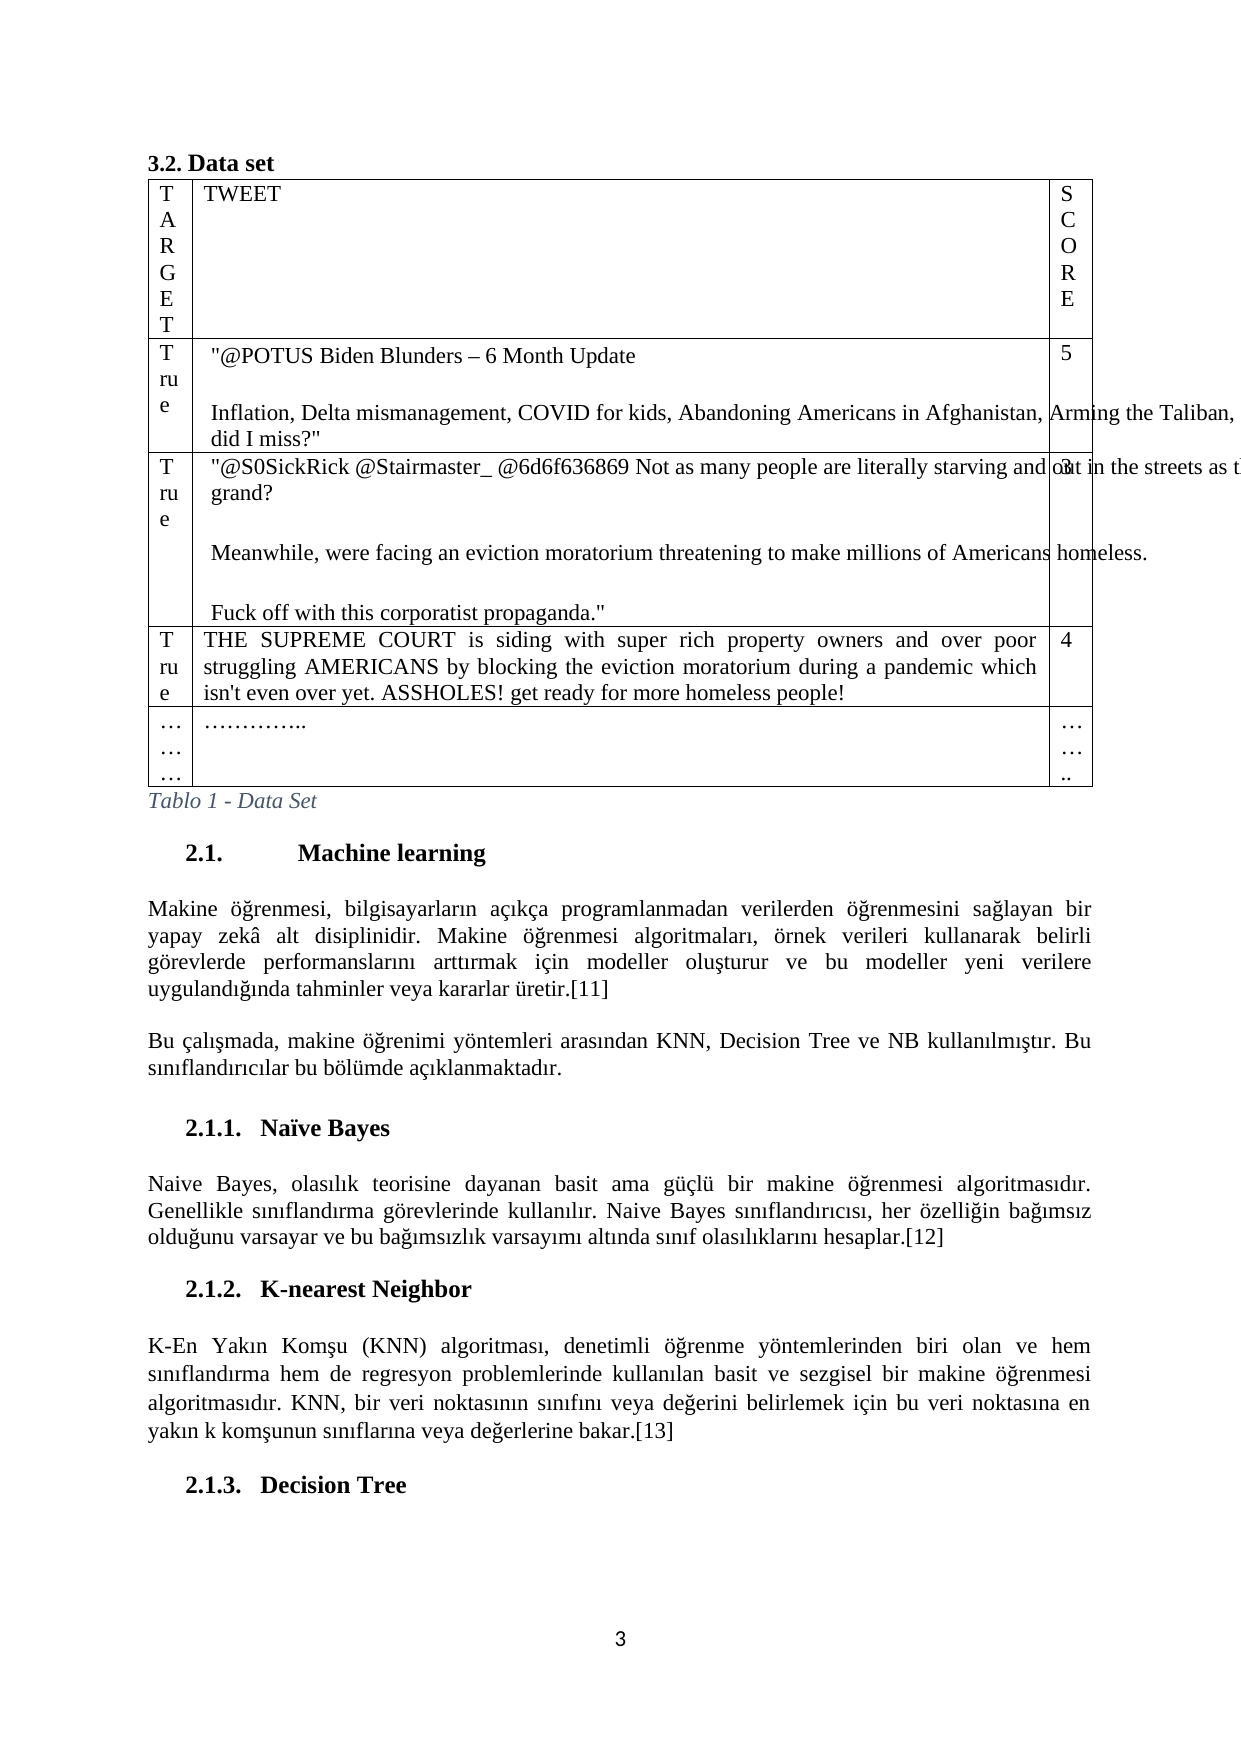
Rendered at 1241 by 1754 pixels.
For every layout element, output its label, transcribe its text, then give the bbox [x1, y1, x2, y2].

text Makine öğrenmesi, bilgisayarların açıkça programlanmadan verilerden öğrenmesini sağlayan bir yapay zekâ alt disiplinidir. Makine öğrenmesi algoritmaları, örnek verileri kullanarak belirli görevlerde performanslarını arttırmak için modeller oluşturur ve bu modeller yeni verilere uygulandığında tahminler veya kararlar üretir.[11] [148, 896, 1093, 1001]
list Naïve Bayes [185, 1113, 1093, 1142]
text Bu çalışmada, makine öğrenimi yöntemleri arasından KNN, Decision Tree ve NB kullanılmıştır. Bu sınıflandırıcılar bu bölümde açıklanmaktadır. [148, 1027, 1093, 1080]
list K-nearest Neighbor [185, 1274, 1093, 1303]
table_cell 3 [1050, 453, 1092, 626]
table_cell …….. [1050, 707, 1092, 786]
table_cell True [149, 453, 192, 626]
table_cell 4 [1050, 627, 1092, 706]
table_cell True [149, 339, 192, 452]
list Decision Tree [185, 1471, 1093, 1499]
table_cell ………….. [193, 707, 1049, 786]
text Naive Bayes, olasılık teorisine dayanan basit ama güçlü bir makine öğrenmesi algoritmasıdır. Genellikle sınıflandırma görevlerinde kullanılır. Naive Bayes sınıflandırıcısı, her özelliğin bağımsız olduğunu varsayar ve bu bağımsızlık varsayımı altında sınıf olasılıklarını hesaplar.[12] [148, 1170, 1093, 1249]
table_header TWEET [193, 180, 1049, 338]
text K-En Yakın Komşu (KNN) algoritması, denetimli öğrenme yöntemlerinden biri olan ve hem sınıflandırma hem de regresyon problemlerinde kullanılan basit ve sezgisel bir makine öğrenmesi algoritmasıdır. KNN, bir veri noktasının sınıfını veya değerini belirlemek için bu veri noktasına en yakın k komşunun sınıflarına veya değerlerine bakar.[13] [148, 1332, 1093, 1443]
table_header TARGET [149, 180, 192, 338]
table_cell [193, 339, 1049, 452]
table_cell True [149, 627, 192, 706]
table_cell 5 [1050, 339, 1092, 452]
table_cell THE SUPREME COURT is siding with super rich property owners and over poor struggling AMERICANS by blocking the eviction moratorium during a pandemic which isn't even over yet. ASSHOLES! get ready for more homeless people! [193, 627, 1049, 706]
table_header SCORE [1050, 180, 1092, 338]
list Machine learning [185, 838, 1093, 867]
table_cell ……… [149, 707, 192, 786]
subtitle 3.2. Data set [148, 148, 1093, 176]
text Tablo 1 - Data Set [148, 787, 1093, 813]
table_cell [193, 453, 1049, 626]
